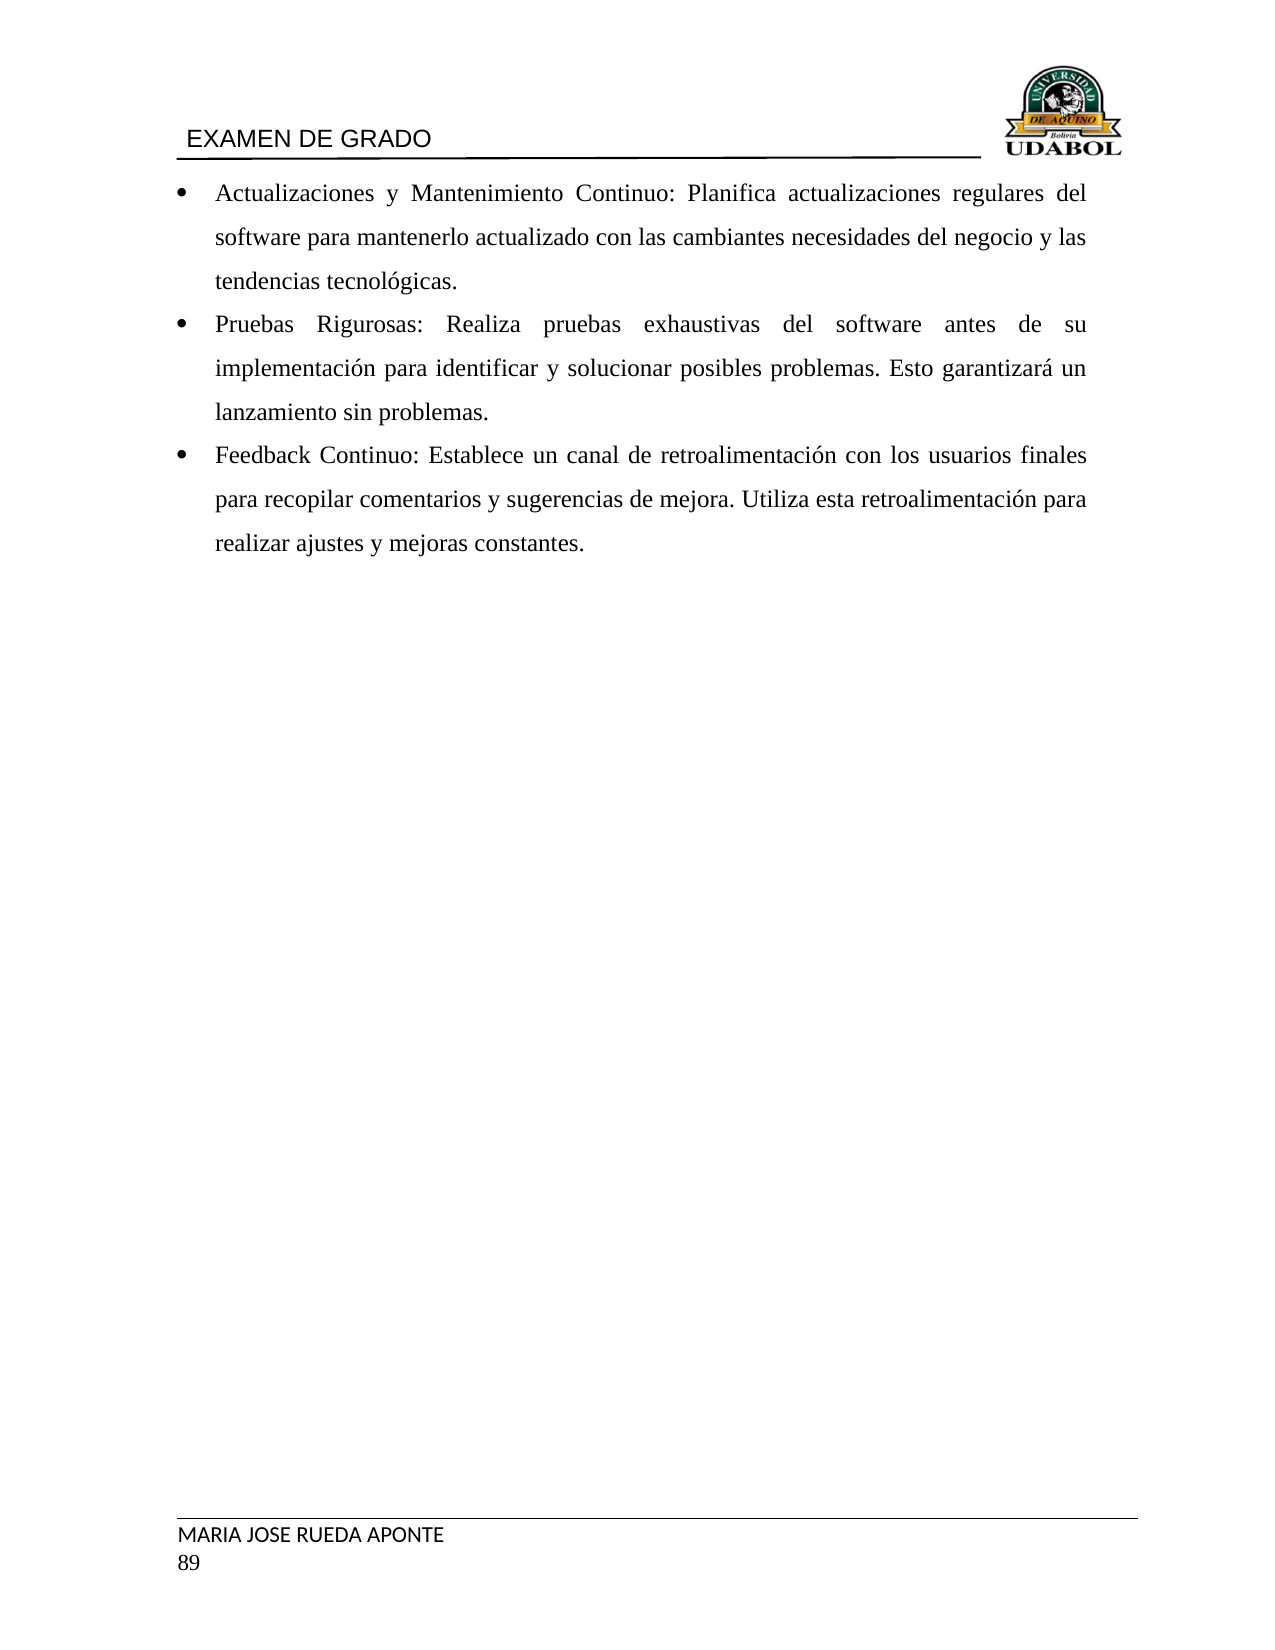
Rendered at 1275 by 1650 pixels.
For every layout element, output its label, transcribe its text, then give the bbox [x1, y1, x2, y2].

list Feedback Continuo: Establece un canal de retroalimentación con los usuarios finales para recopilar comentarios y sugerencias de mejora. Utiliza esta retroalimentación para realizar ajustes y mejoras constantes. [177, 440, 1087, 556]
picture [1004, 63, 1123, 156]
list Actualizaciones y Mantenimiento Continuo: Planifica actualizaciones regulares del software para mantenerlo actualizado con las cambiantes necesidades del negocio y las tendencias tecnológicas. [177, 122, 1087, 294]
list Pruebas Rigurosas: Realiza pruebas exhaustivas del software antes de su implementación para identificar y solucionar posibles problemas. Esto garantizará un lanzamiento sin problemas. [177, 309, 1087, 426]
